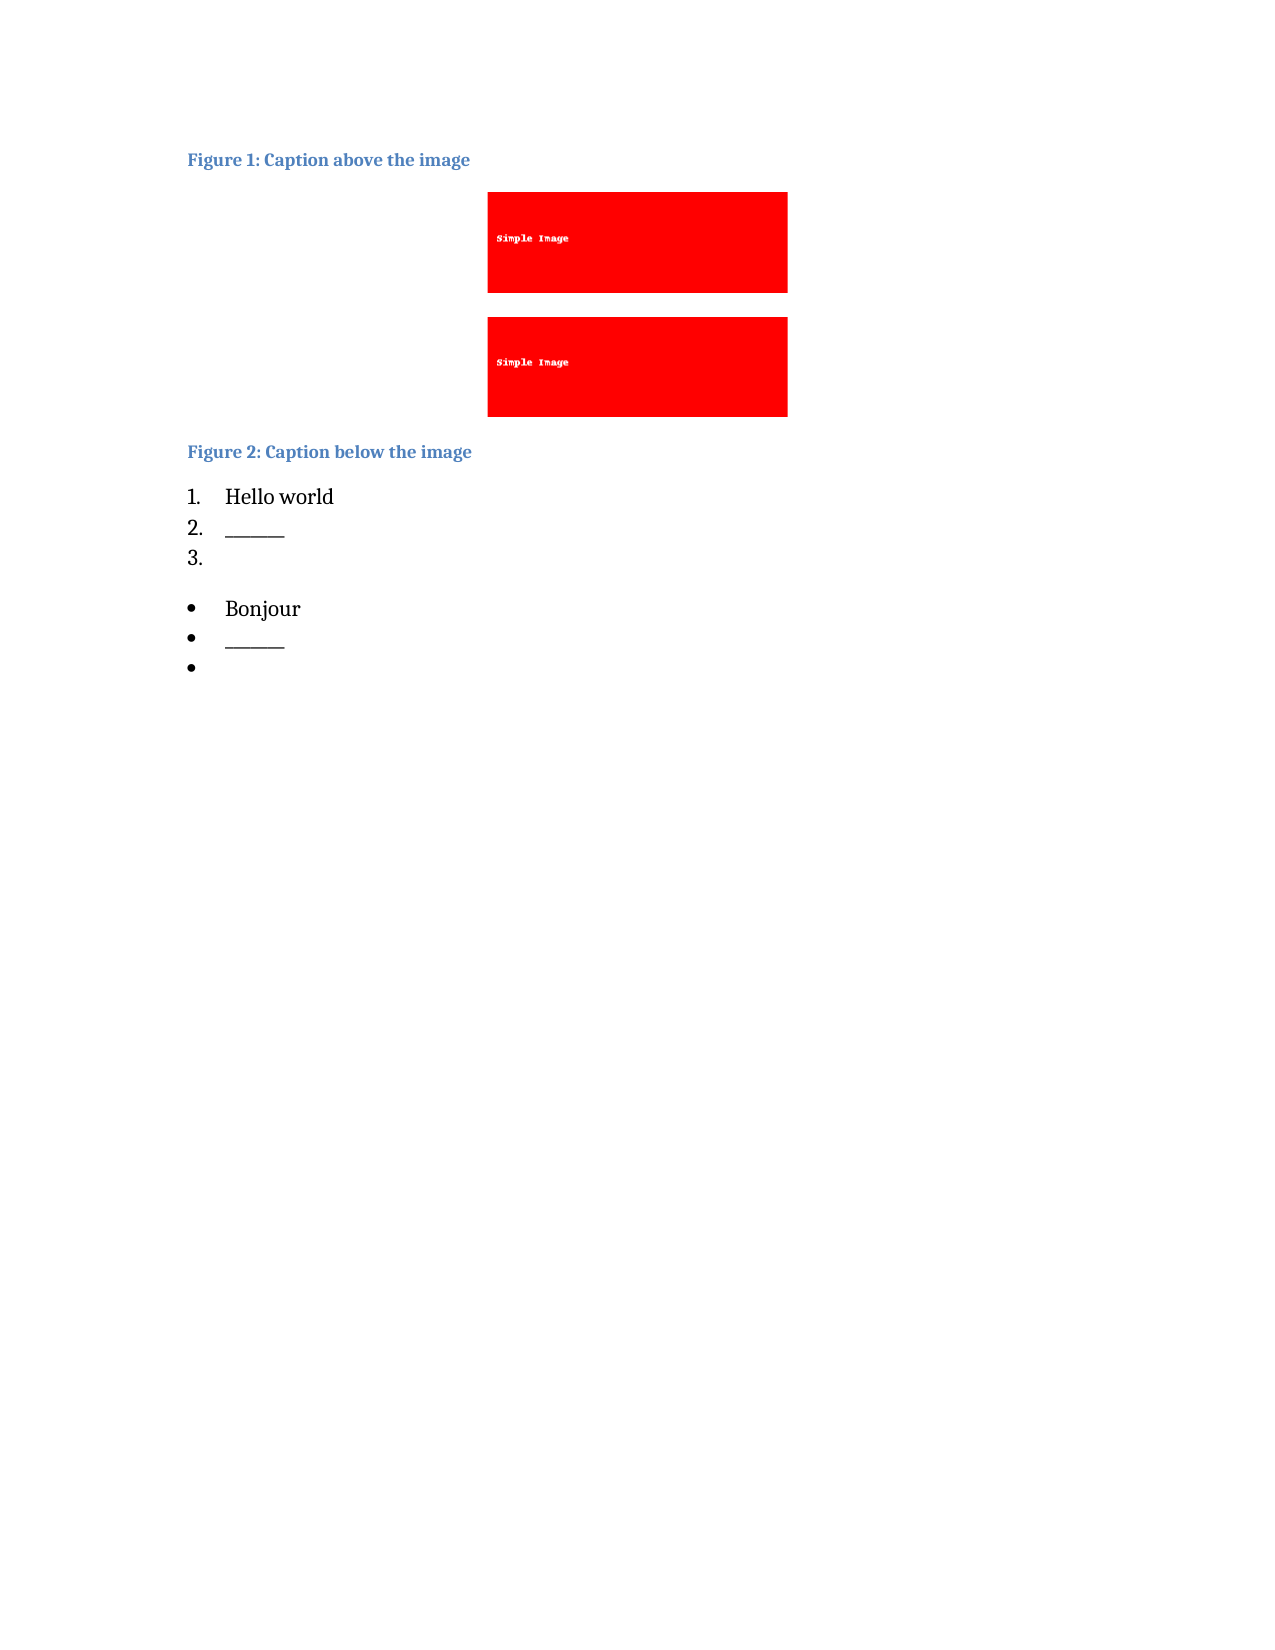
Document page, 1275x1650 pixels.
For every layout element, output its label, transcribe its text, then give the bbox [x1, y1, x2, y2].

list Bonjour [187, 596, 1087, 622]
picture [487, 192, 788, 293]
list _______ [187, 626, 1087, 652]
text Figure 2: Caption below the image [187, 442, 1087, 463]
text Figure 1: Caption above the image [187, 150, 1087, 172]
list Hello world [187, 484, 1087, 511]
picture [487, 317, 788, 417]
list _______ [187, 514, 1087, 541]
